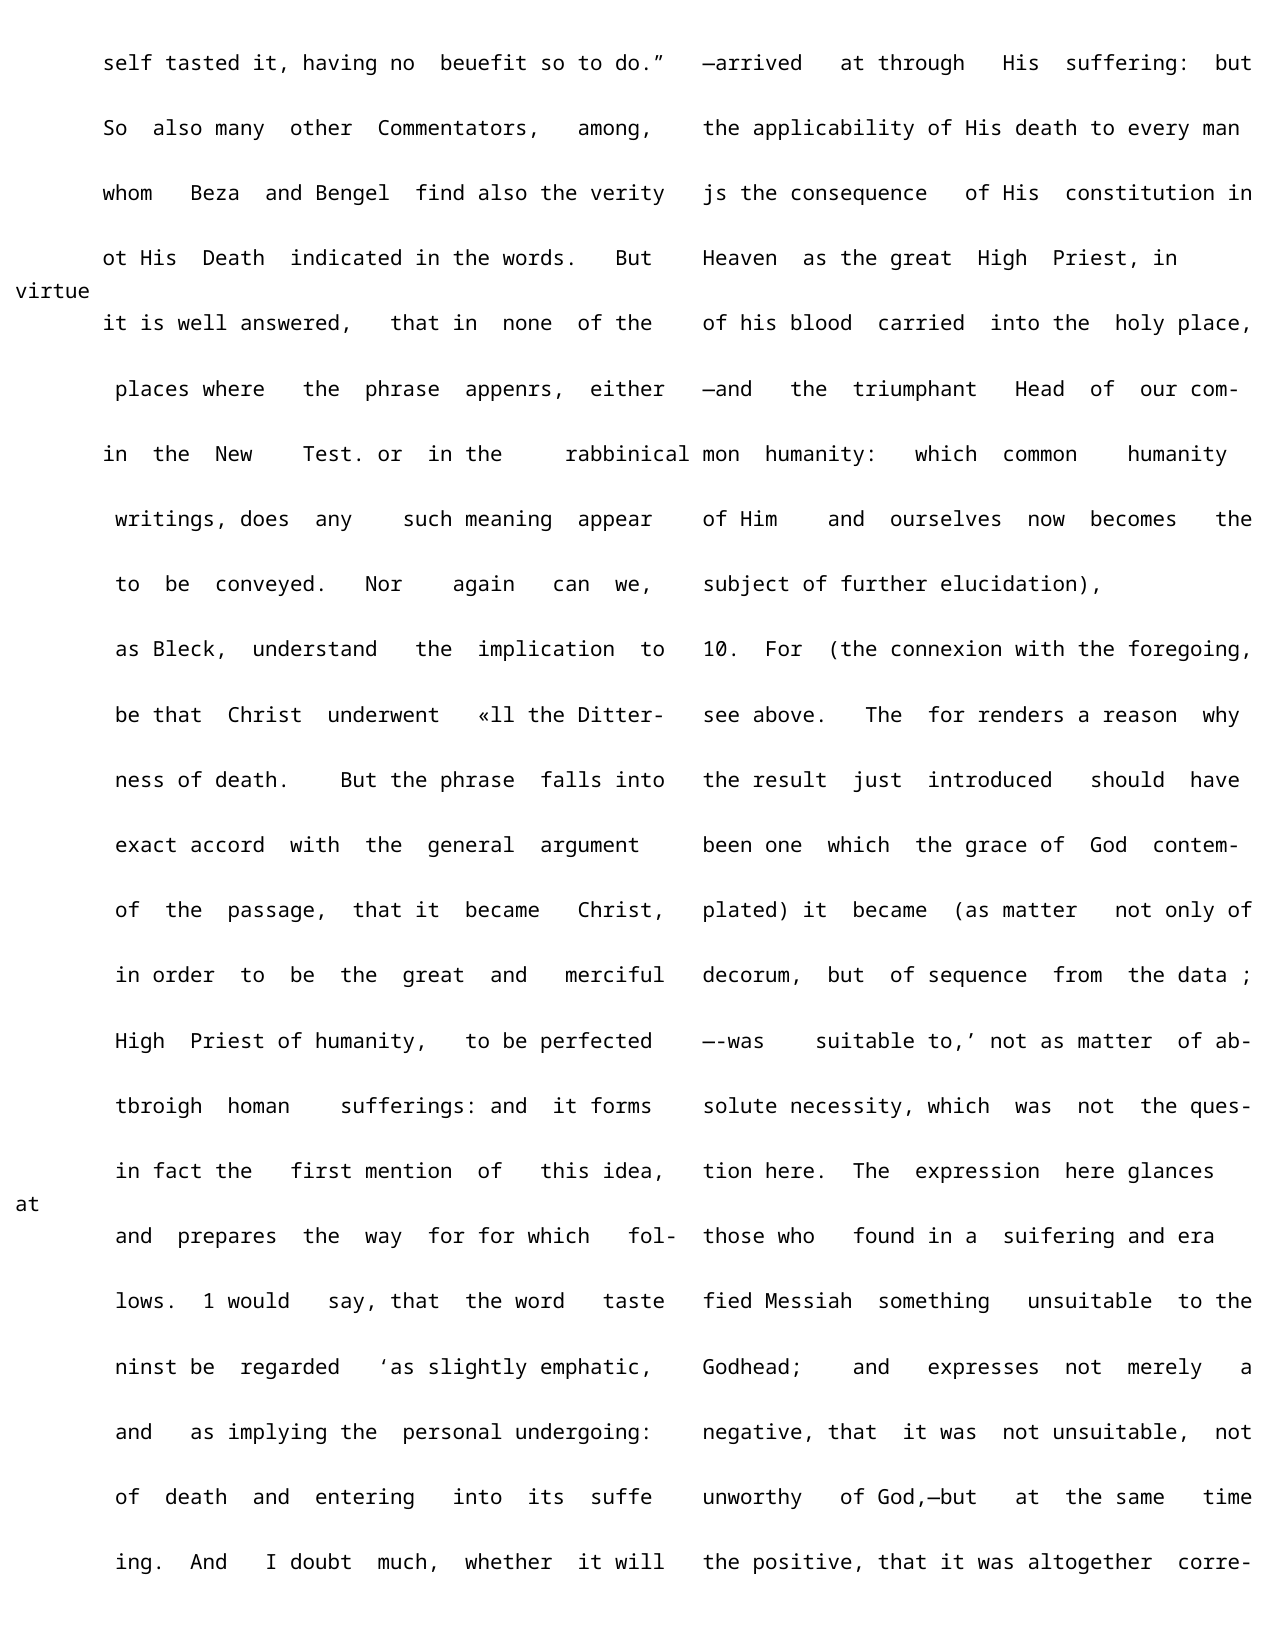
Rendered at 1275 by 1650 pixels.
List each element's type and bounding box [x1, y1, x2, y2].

text [15, 15, 1260, 1608]
